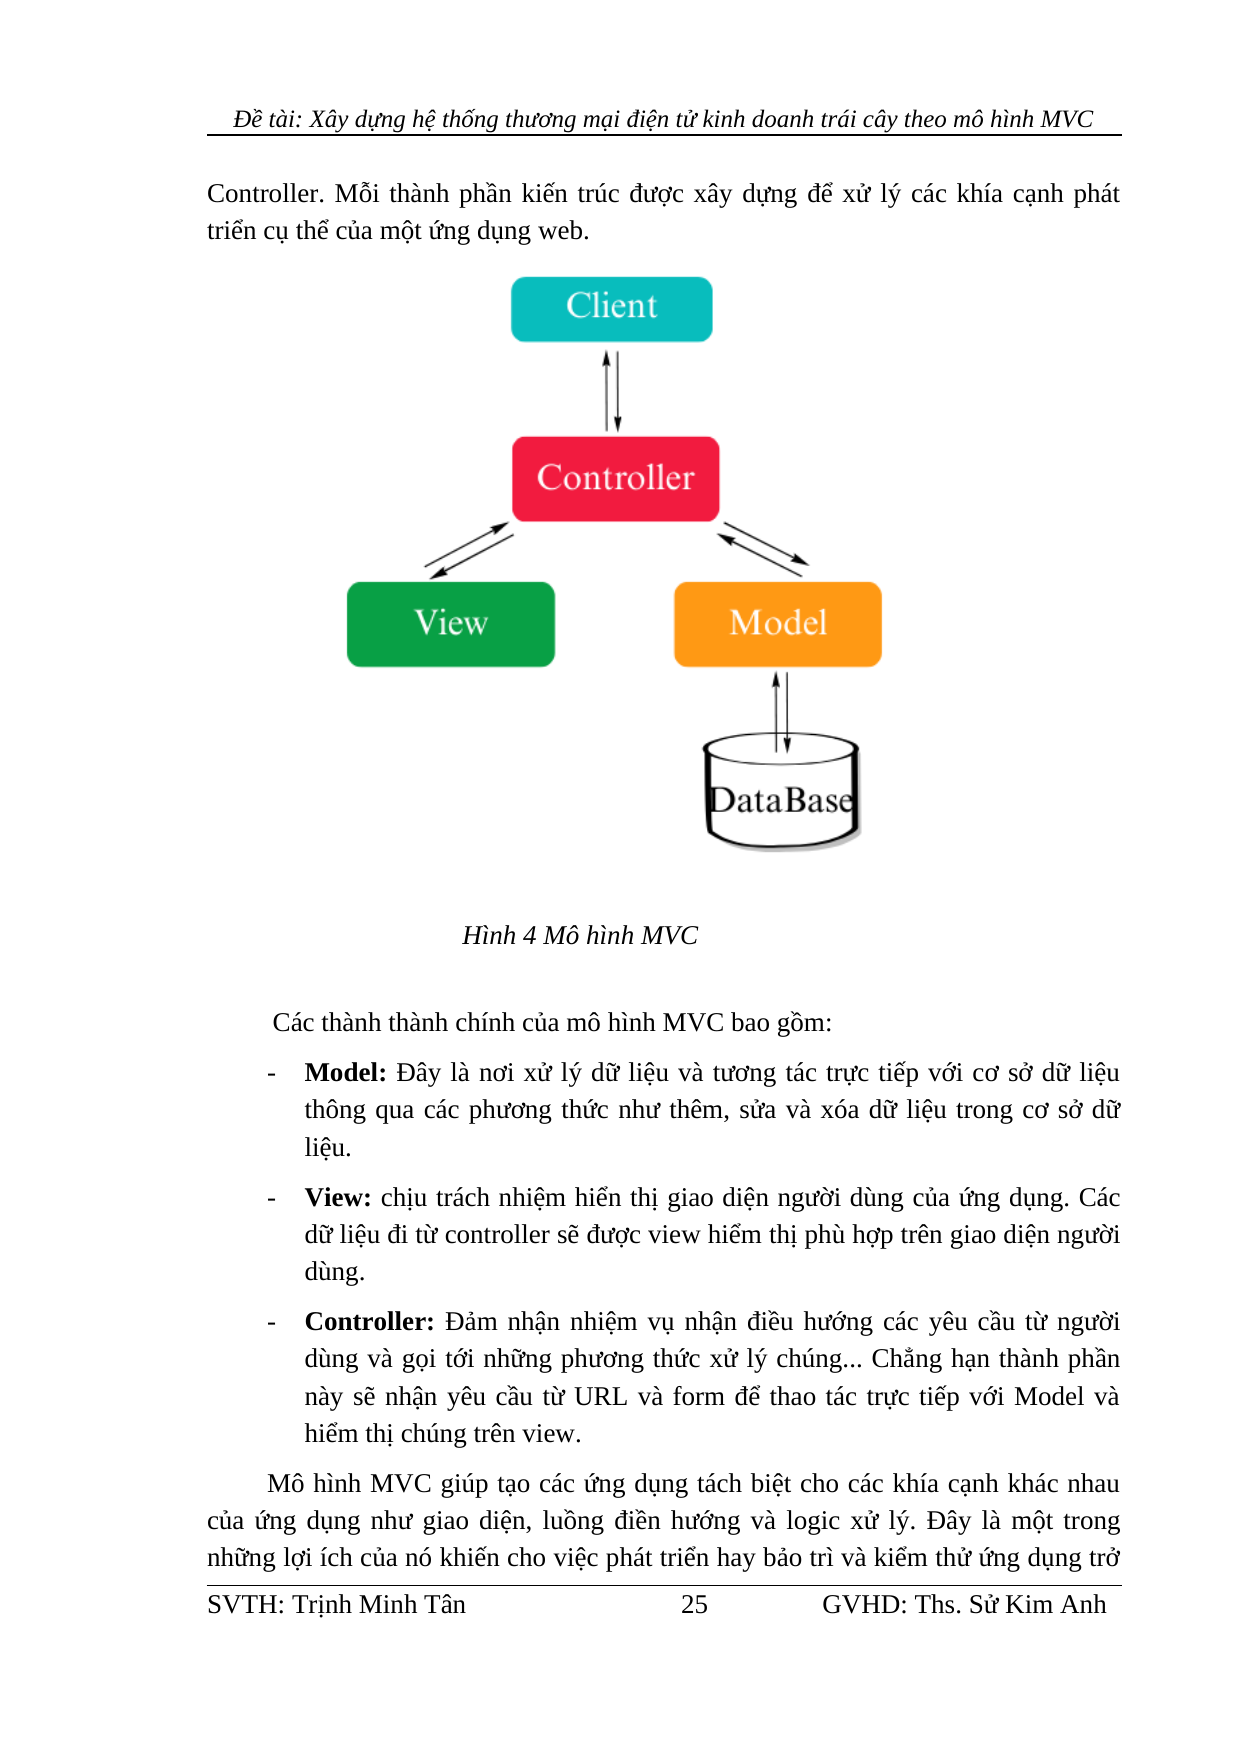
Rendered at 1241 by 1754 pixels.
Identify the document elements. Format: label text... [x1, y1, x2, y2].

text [207, 177, 1122, 246]
list Controller: Đảm nhận nhiệm vụ nhận điều hướng các yêu cầu từ người dùng và gọi tới những phương thức xử lý chúng... Chẳng hạn thành phần này sẽ nhận yêu cầu từ URL và form để thao tác trực tiếp với Model và hiểm thị chúng trên view. [267, 1305, 1122, 1448]
picture [336, 267, 893, 861]
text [207, 1467, 1122, 1572]
list View: chịu trách nhiệm hiển thị giao diện người dùng của ứng dụng. Các dữ liệu đi từ controller sẽ được view hiểm thị phù hợp trên giao diện người dùng. [267, 1181, 1122, 1286]
list Model: Đây là nơi xử lý dữ liệu và tương tác trực tiếp với cơ sở dữ liệu thông qua các phương thức như thêm, sửa và xóa dữ liệu trong cơ sở dữ liệu. [267, 1056, 1122, 1162]
